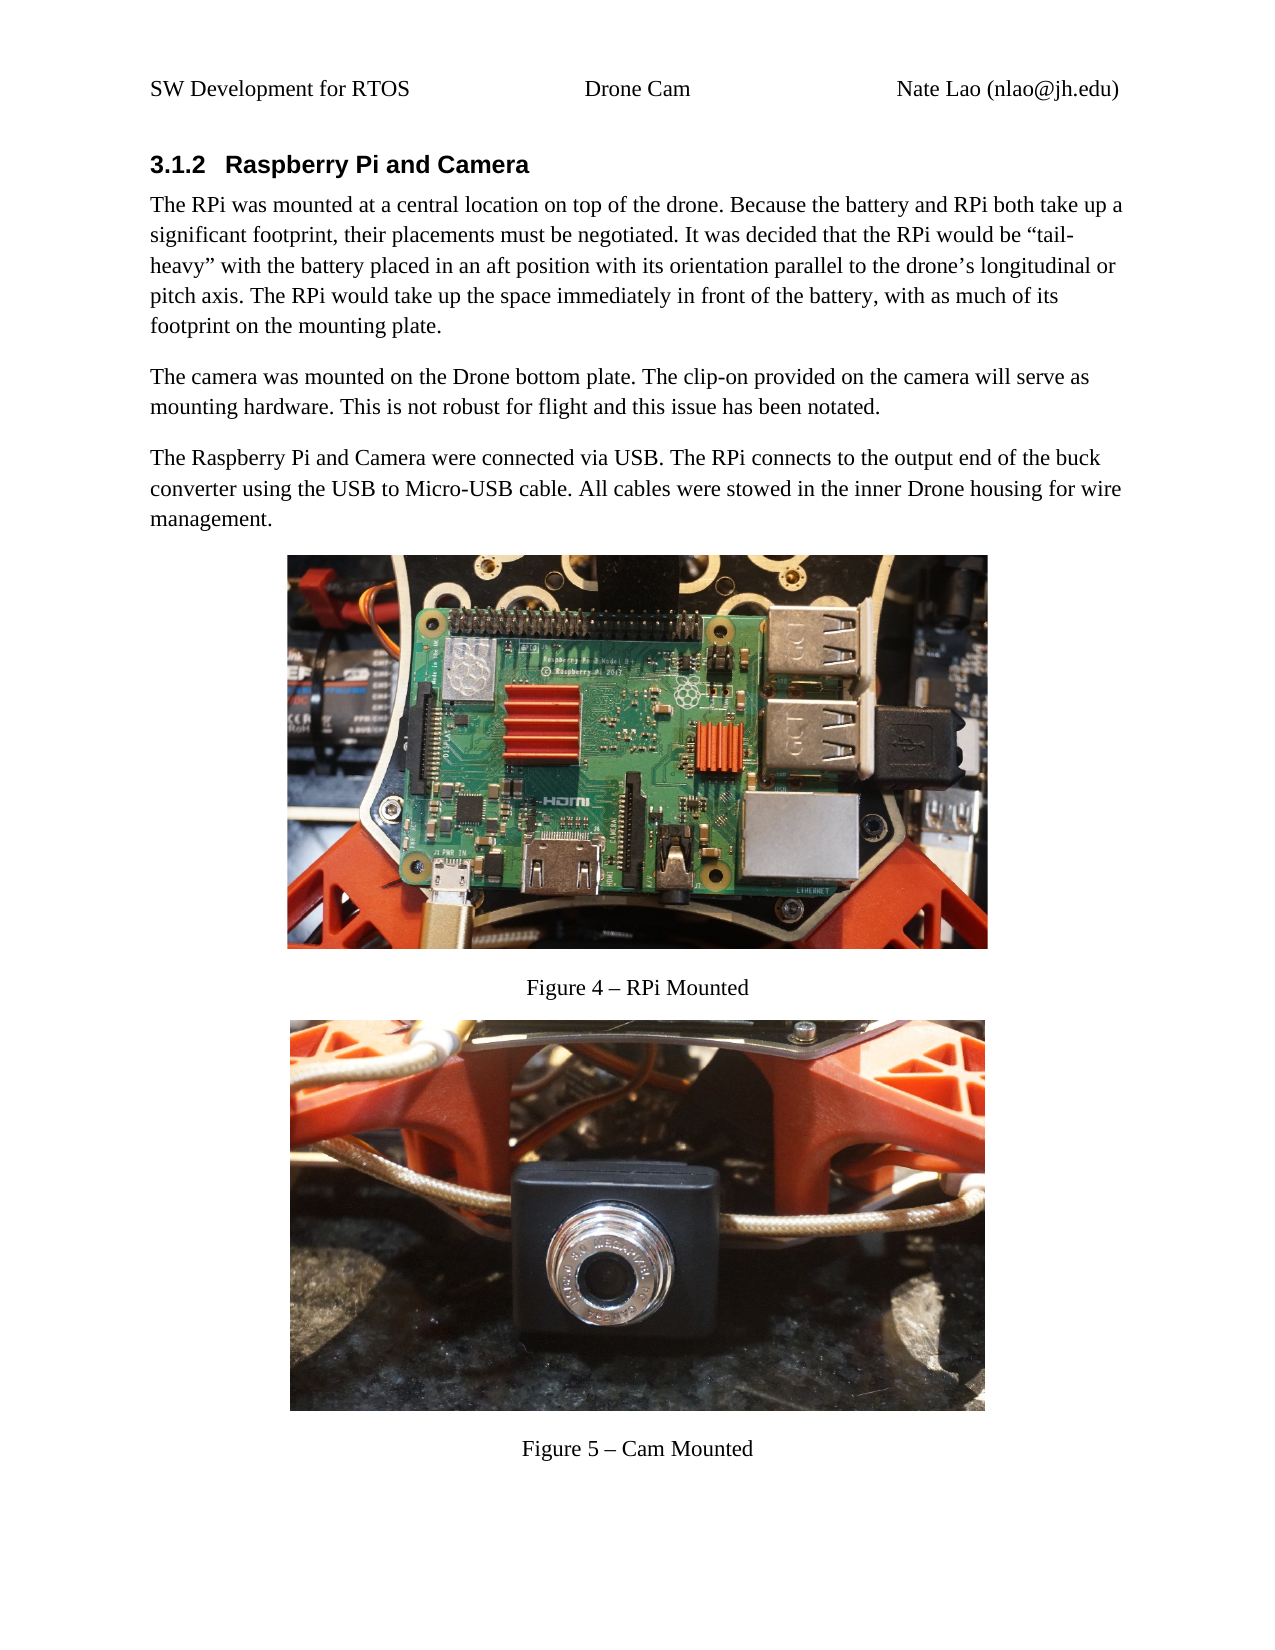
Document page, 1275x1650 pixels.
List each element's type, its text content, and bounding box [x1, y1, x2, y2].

text The camera was mounted on the Drone bottom plate. The clip-on provided on the camera will serve as mounting hardware. This is not robust for flight and this issue has been notated. [150, 363, 1125, 420]
picture [287, 555, 988, 949]
subtitle Raspberry Pi and Camera [150, 150, 1125, 179]
picture [290, 1020, 985, 1411]
text The Raspberry Pi and Camera were connected via USB. The RPi connects to the output end of the buck converter using the USB to Micro-USB cable. All cables were stowed in the inner Drone housing for wire management. [150, 444, 1125, 531]
text The RPi was mounted at a central location on top of the drone. Because the battery and RPi both take up a significant footprint, their placements must be negotiated. It was decided that the RPi would be “tail-heavy” with the battery placed in an aft position with its orientation parallel to the drone’s longitudinal or pitch axis. The RPi would take up the space immediately in front of the battery, with as much of its footprint on the mounting plate. [150, 191, 1125, 338]
